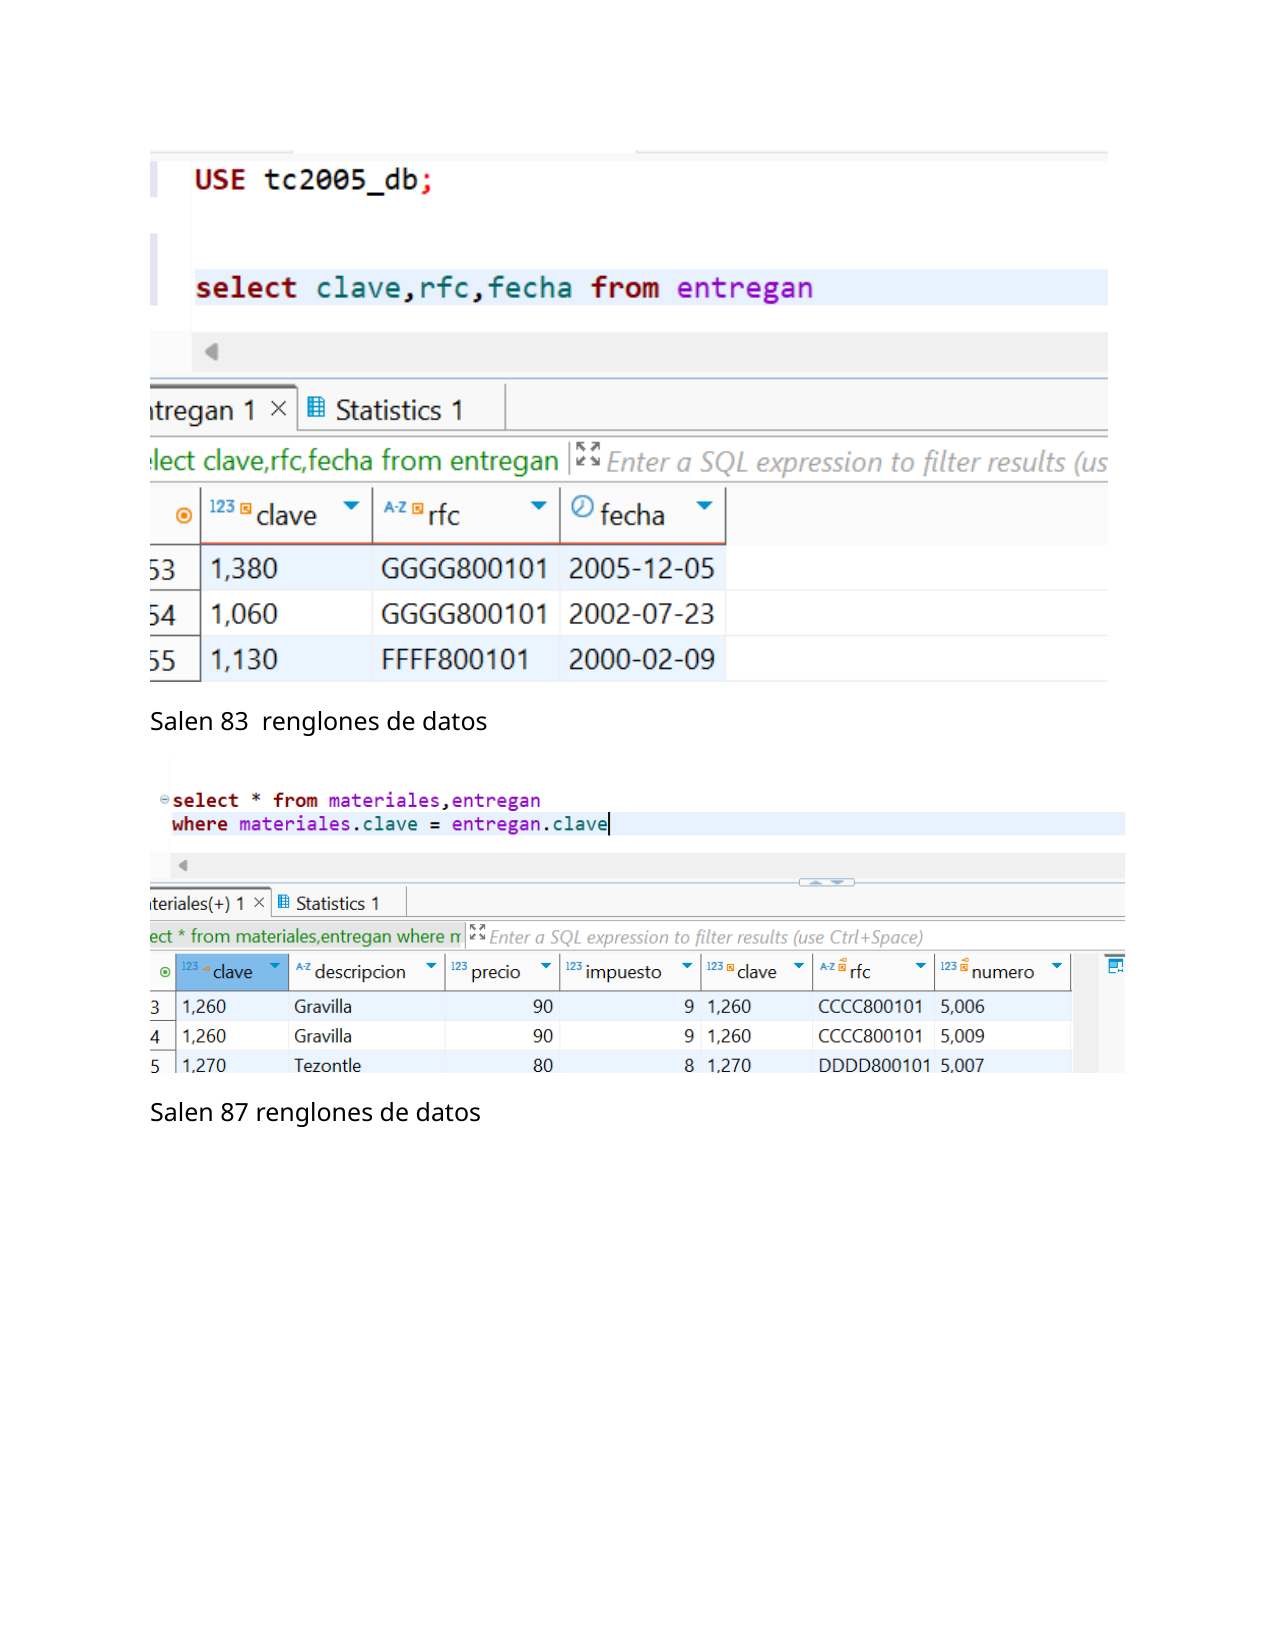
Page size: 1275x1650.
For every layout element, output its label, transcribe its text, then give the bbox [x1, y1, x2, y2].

text Salen 87 renglones de datos [150, 1094, 1125, 1128]
picture [150, 758, 1125, 1073]
picture [150, 150, 1108, 682]
text Salen 83 renglones de datos [150, 703, 1125, 737]
